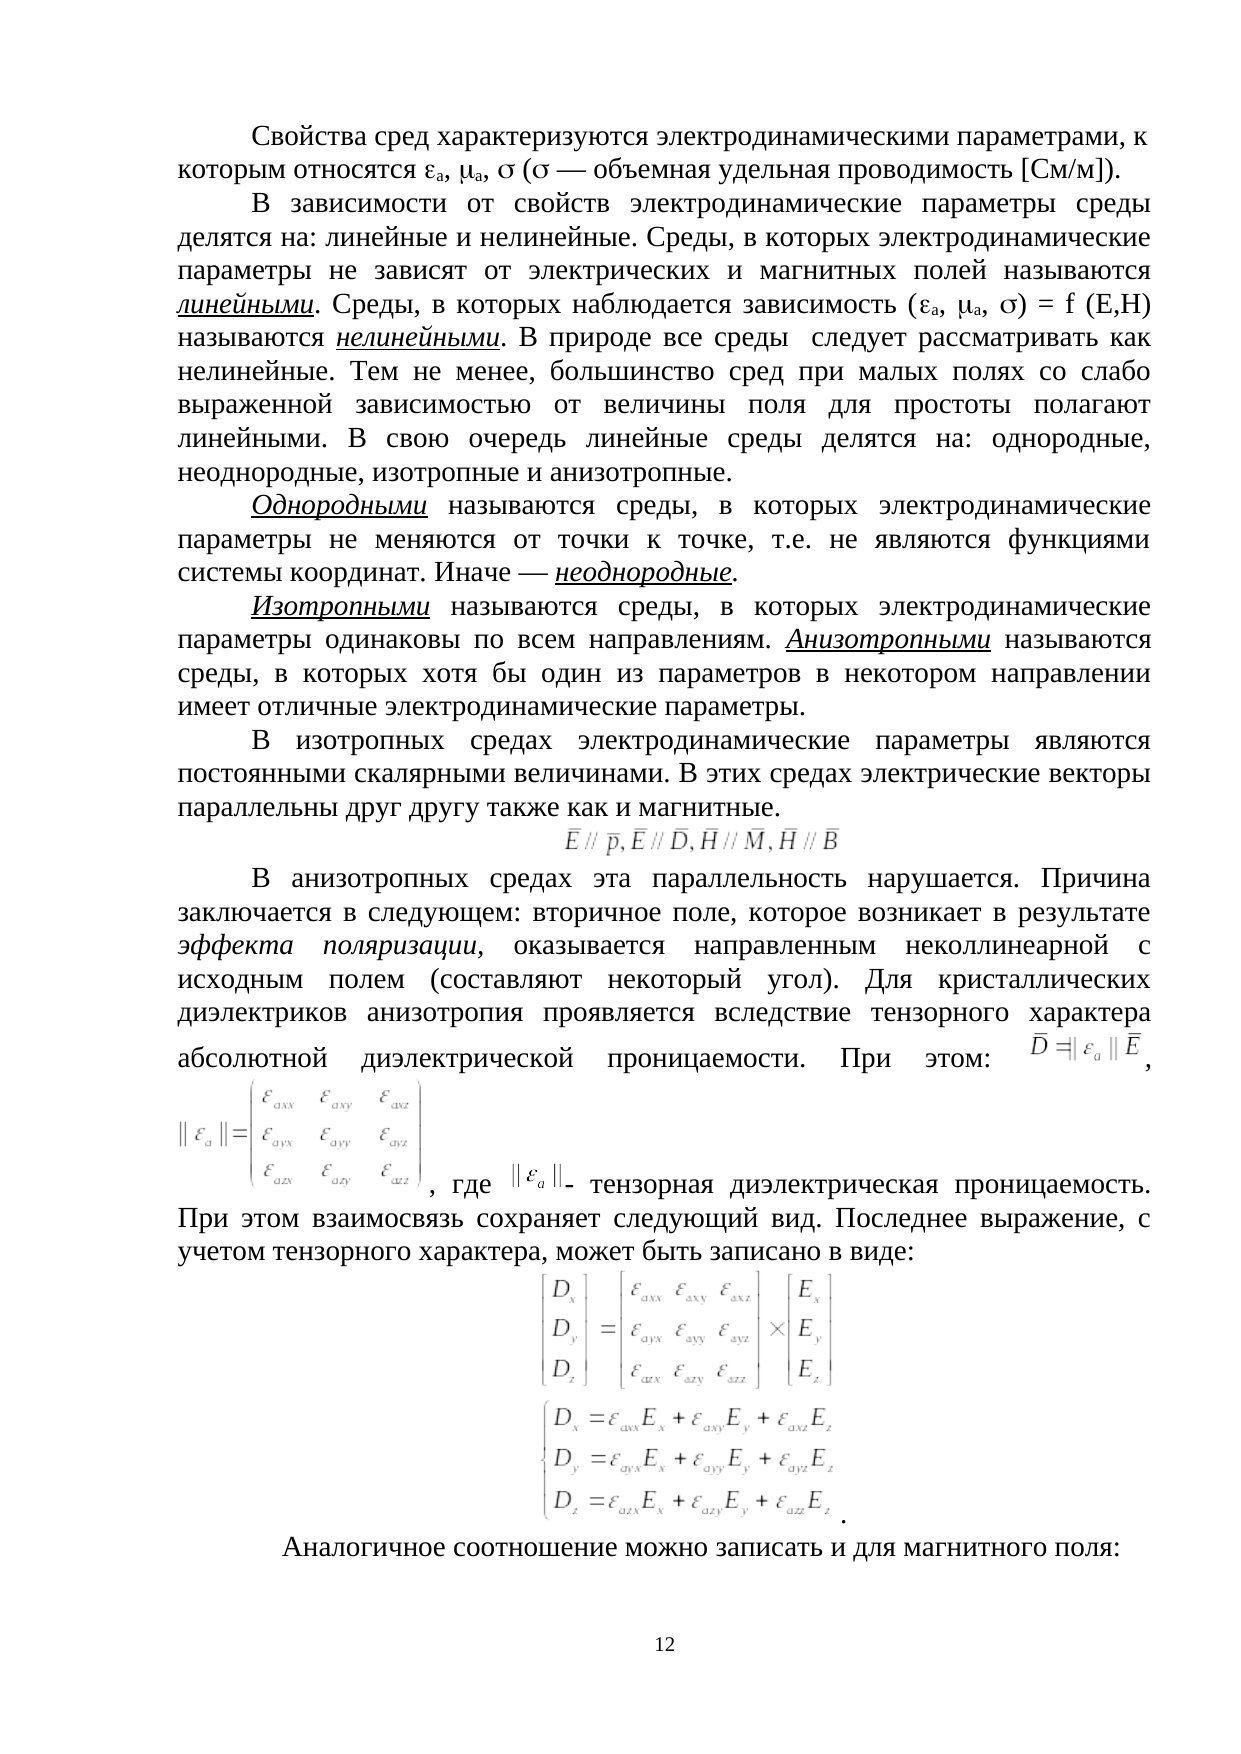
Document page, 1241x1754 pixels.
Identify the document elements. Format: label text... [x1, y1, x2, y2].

text В анизотропных средах эта параллельность нарушается. Причина заключается в следующем: вторичное поле, которое возникает в результате эффекта поляризации, оказывается направленным неколлинеарной с исходным полем (составляют некоторый угол). Для кристаллических диэлектриков анизотропия проявляется вследствие тензорного характера абсолютной диэлектрической проницаемости. При этом: , , где - тензорная диэлектрическая проницаемость. При этом взаимосвязь сохраняет следующий вид. Последнее выражение, с учетом тензорного характера, может быть записано в виде: [177, 860, 1152, 1267]
text Свойства сред характеризуются электродинамическими параметрами, к которым относятся а, а, ( — объемная удельная проводимость [См/м]). [177, 118, 1152, 185]
text Однородными называются среды, в которых электродинамические параметры не меняются от точки к точке, т.е. не являются функциями системы координат. Иначе — неоднородные. [177, 487, 1152, 588]
text Аналогичное соотношение можно записать и для магнитного поля: [177, 1529, 1152, 1563]
text В изотропных средах электродинамические параметры являются постоянными скалярными величинами. В этих средах электрические векторы параллельны друг другу также как и магнитные. [177, 722, 1152, 823]
text Изотропными называются среды, в которых электродинамические параметры одинаковы по всем направлениям. Анизотропными называются среды, в которых хотя бы один из параметров в некотором направлении имеет отличные электродинамические параметры. [177, 588, 1152, 722]
text . [177, 1267, 1152, 1529]
text В зависимости от свойств электродинамические параметры среды делятся на: линейные и нелинейные. Среды, в которых электродинамические параметры не зависят от электрических и магнитных полей называются линейными. Среды, в которых наблюдается зависимость (а, а, ) = f (E,H) называются нелинейными. В природе все среды следует рассматривать как нелинейные. Тем не менее, большинство сред при малых полях со слабо выраженной зависимостью от величины поля для простоты полагают линейными. В свою очередь линейные среды делятся на: однородные, неоднородные, изотропные и анизотропные. [177, 185, 1152, 487]
